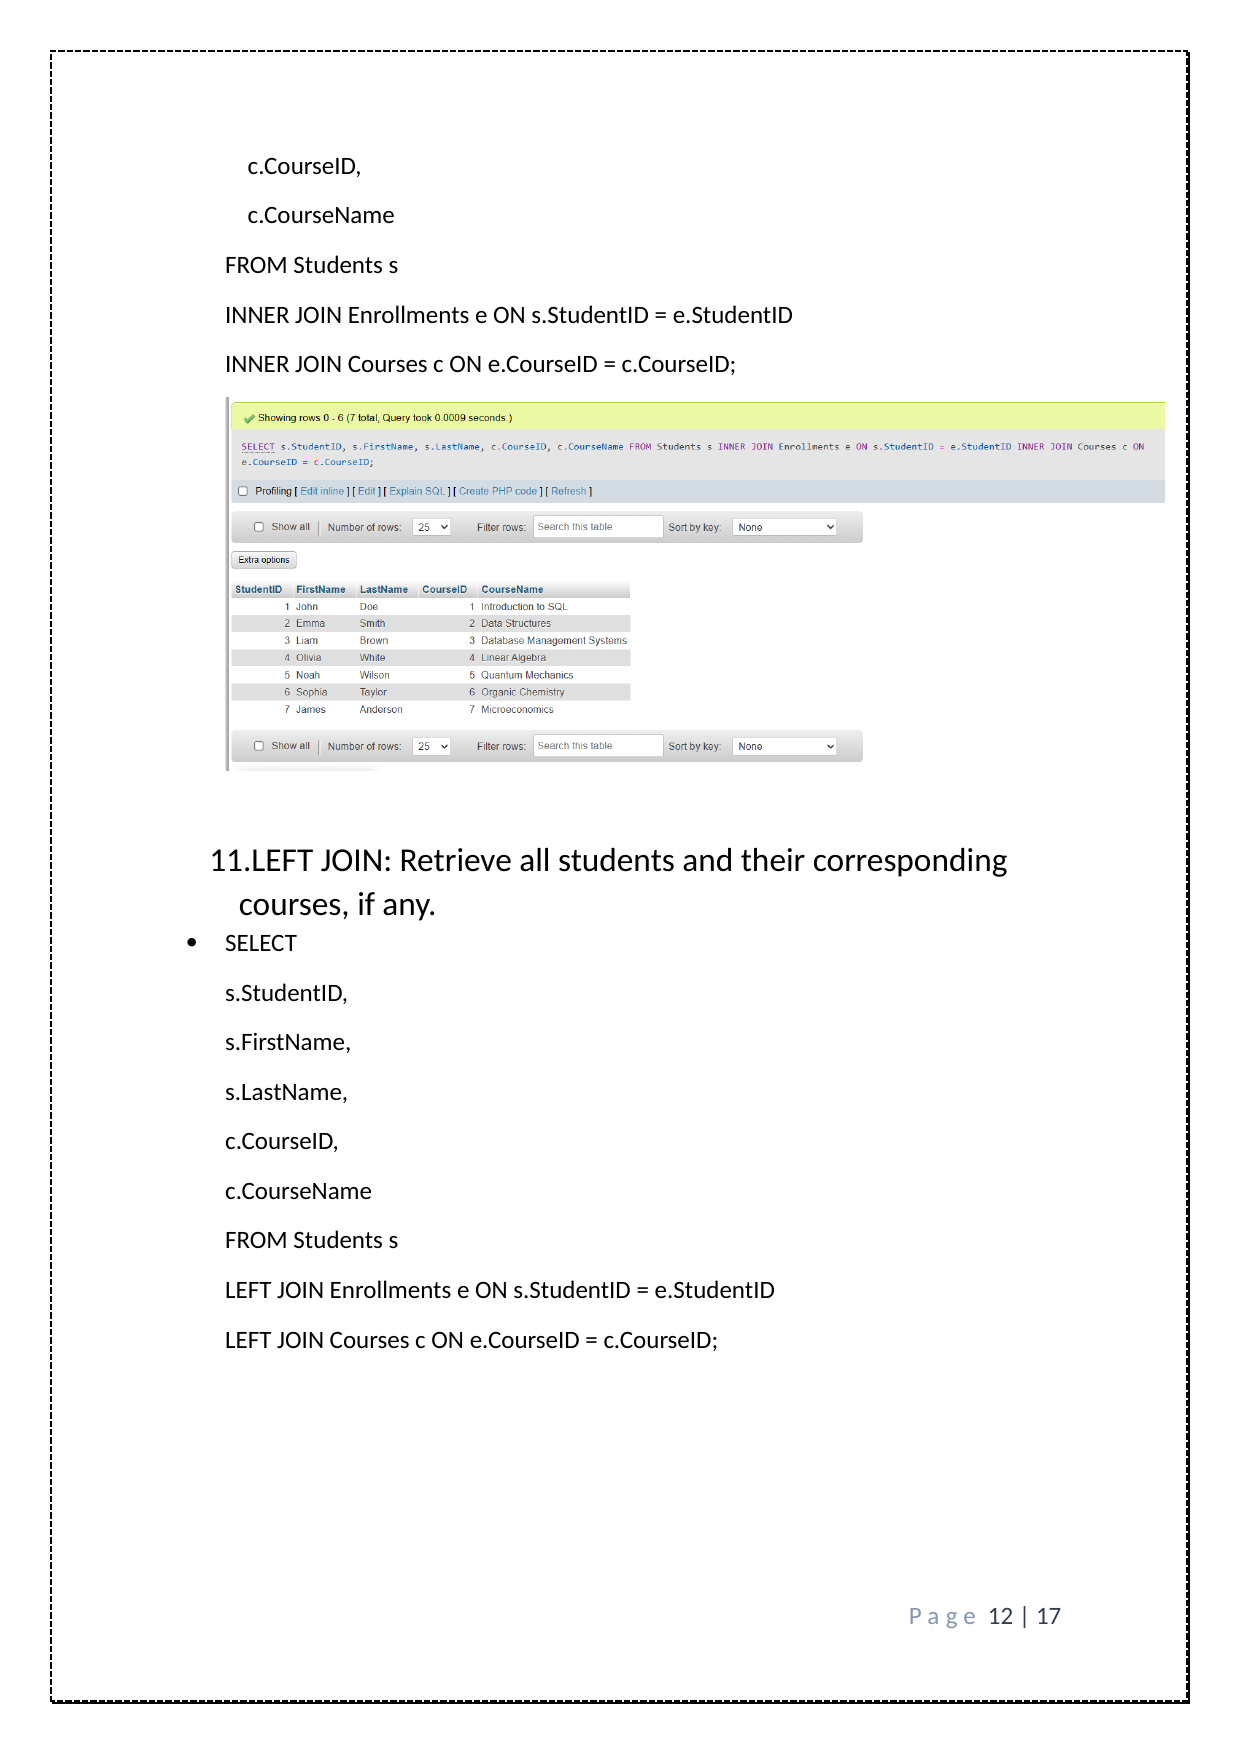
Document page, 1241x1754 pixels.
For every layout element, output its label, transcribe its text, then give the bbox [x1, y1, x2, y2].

text s.FirstName, [225, 1026, 1088, 1057]
text INNER JOIN Enrollments e ON s.StudentID = e.StudentID [225, 299, 1088, 329]
list LEFT JOIN: Retrieve all students and their corresponding courses, if any. [209, 839, 1088, 924]
picture [225, 397, 1166, 771]
list SELECT [187, 927, 1088, 958]
text INNER JOIN Courses c ON e.CourseID = c.CourseID; [225, 348, 1088, 379]
text s.StudentID, [225, 977, 1088, 1007]
text c.CourseID, [225, 1126, 1088, 1156]
text c.CourseName [225, 1175, 1088, 1206]
text c.CourseName [225, 199, 1088, 230]
text LEFT JOIN Courses c ON e.CourseID = c.CourseID; [225, 1324, 1088, 1354]
text FROM Students s [225, 1225, 1088, 1255]
text LEFT JOIN Enrollments e ON s.StudentID = e.StudentID [225, 1274, 1088, 1305]
text FROM Students s [225, 249, 1088, 280]
text s.LastName, [225, 1076, 1088, 1106]
text c.CourseID, [225, 150, 1088, 181]
